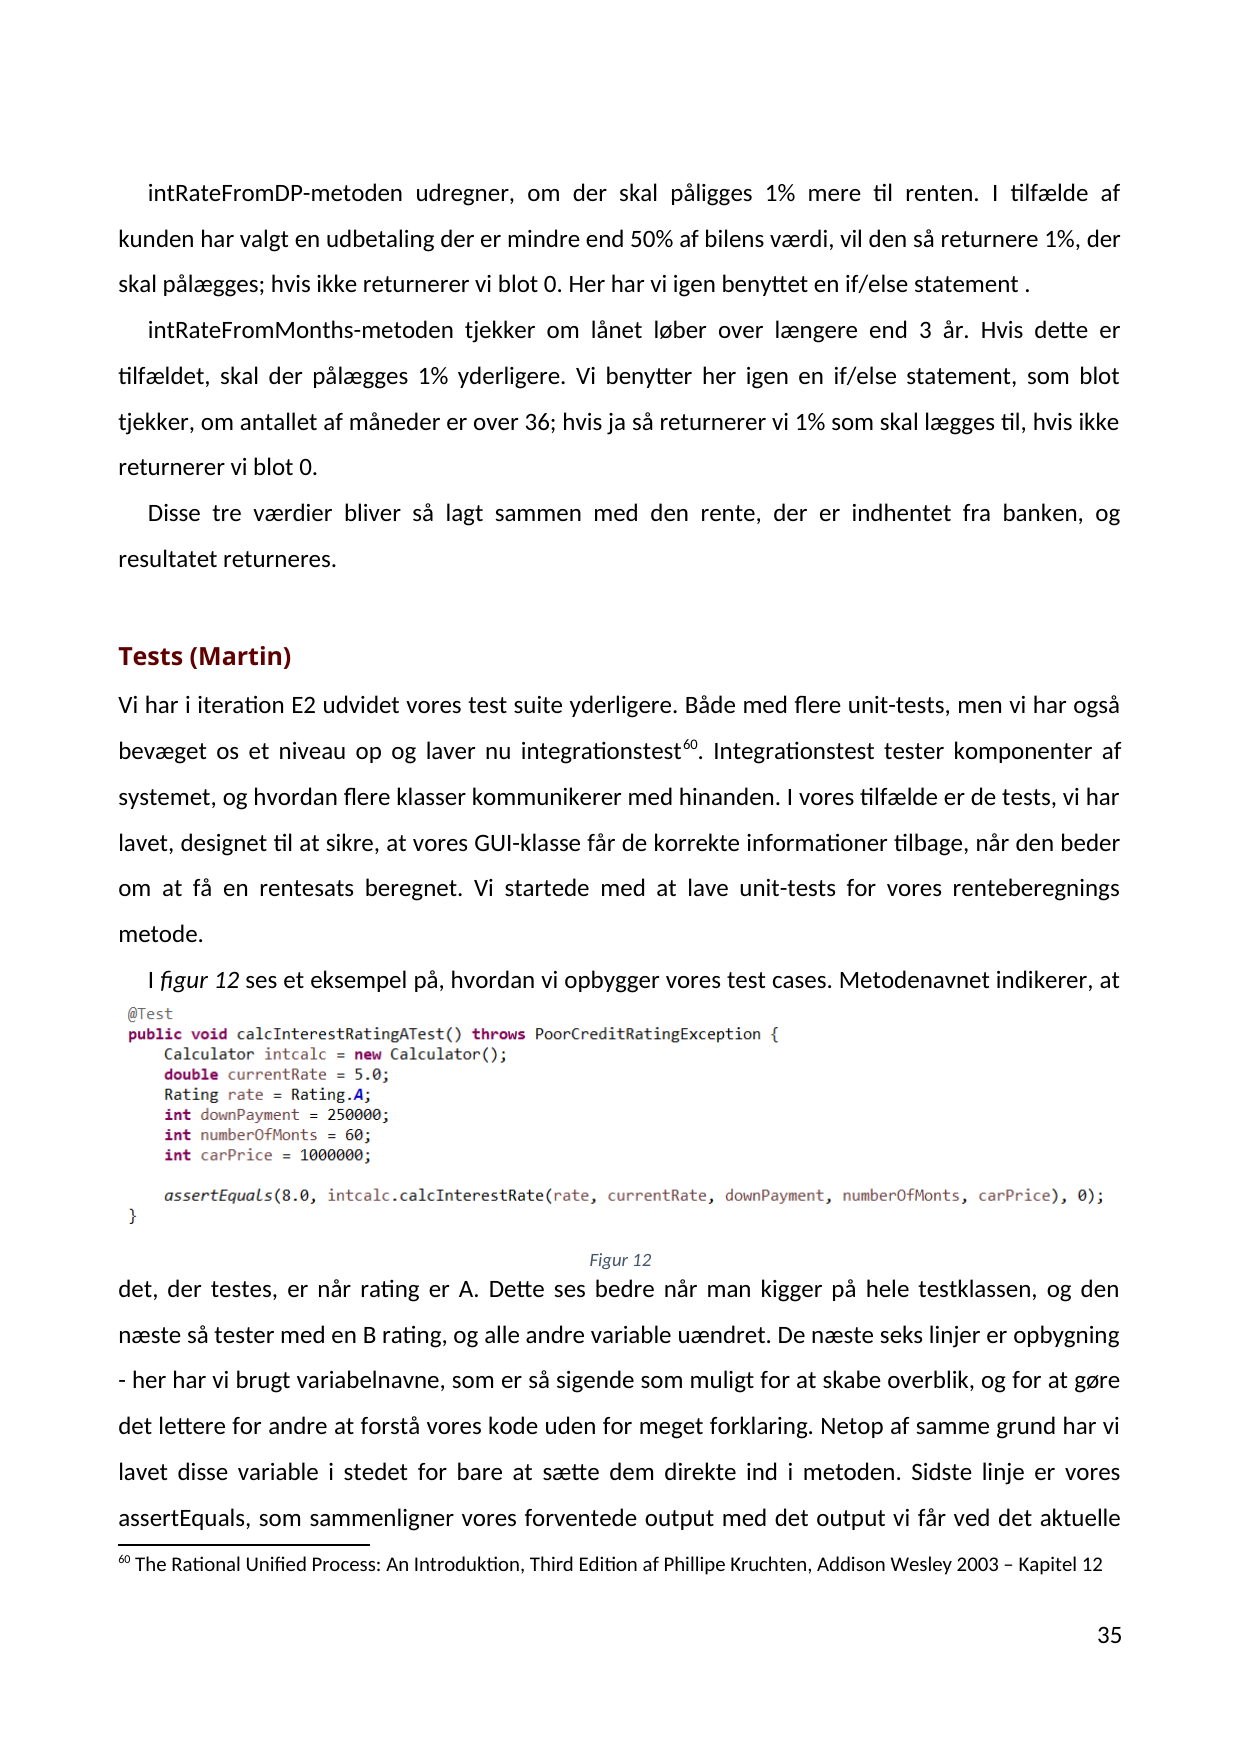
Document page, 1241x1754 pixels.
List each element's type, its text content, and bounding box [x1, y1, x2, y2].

text intRateFromMonths-metoden tjekker om lånet løber over længere end 3 år. Hvis dette er tilfældet, skal der pålægges 1% yderligere. Vi benytter her igen en if/else statement, som blot tjekker, om antallet af måneder er over 36; hvis ja så returnerer vi 1% som skal lægges til, hvis ikke returnerer vi blot 0. [118, 314, 1122, 482]
text intRateFromDP-metoden udregner, om der skal påligges 1% mere til renten. I tilfælde af kunden har valgt en udbetaling der er mindre end 50% af bilens værdi, vil den så returnere 1%, der skal pålægges; hvis ikke returnerer vi blot 0. Her har vi igen benyttet en if/else statement . [118, 177, 1122, 299]
subtitle Tests (Martin) [118, 639, 1122, 673]
text Vi har i iteration E2 udvidet vores test suite yderligere. Både med flere unit-tests, men vi har også bevæget os et niveau op og laver nu integrationstest. Integrationstest tester komponenter af systemet, og hvordan flere klasser kommunikerer med hinanden. I vores tilfælde er de tests, vi har lavet, designet til at sikre, at vores GUI-klasse får de korrekte informationer tilbage, når den beder om at få en rentesats beregnet. Vi startede med at lave unit-tests for vores renteberegnings metode. [118, 690, 1122, 949]
picture [118, 1003, 1123, 1234]
text Disse tre værdier bliver så lagt sammen med den rente, der er indhentet fra banken, og resultatet returneres. [118, 497, 1122, 573]
